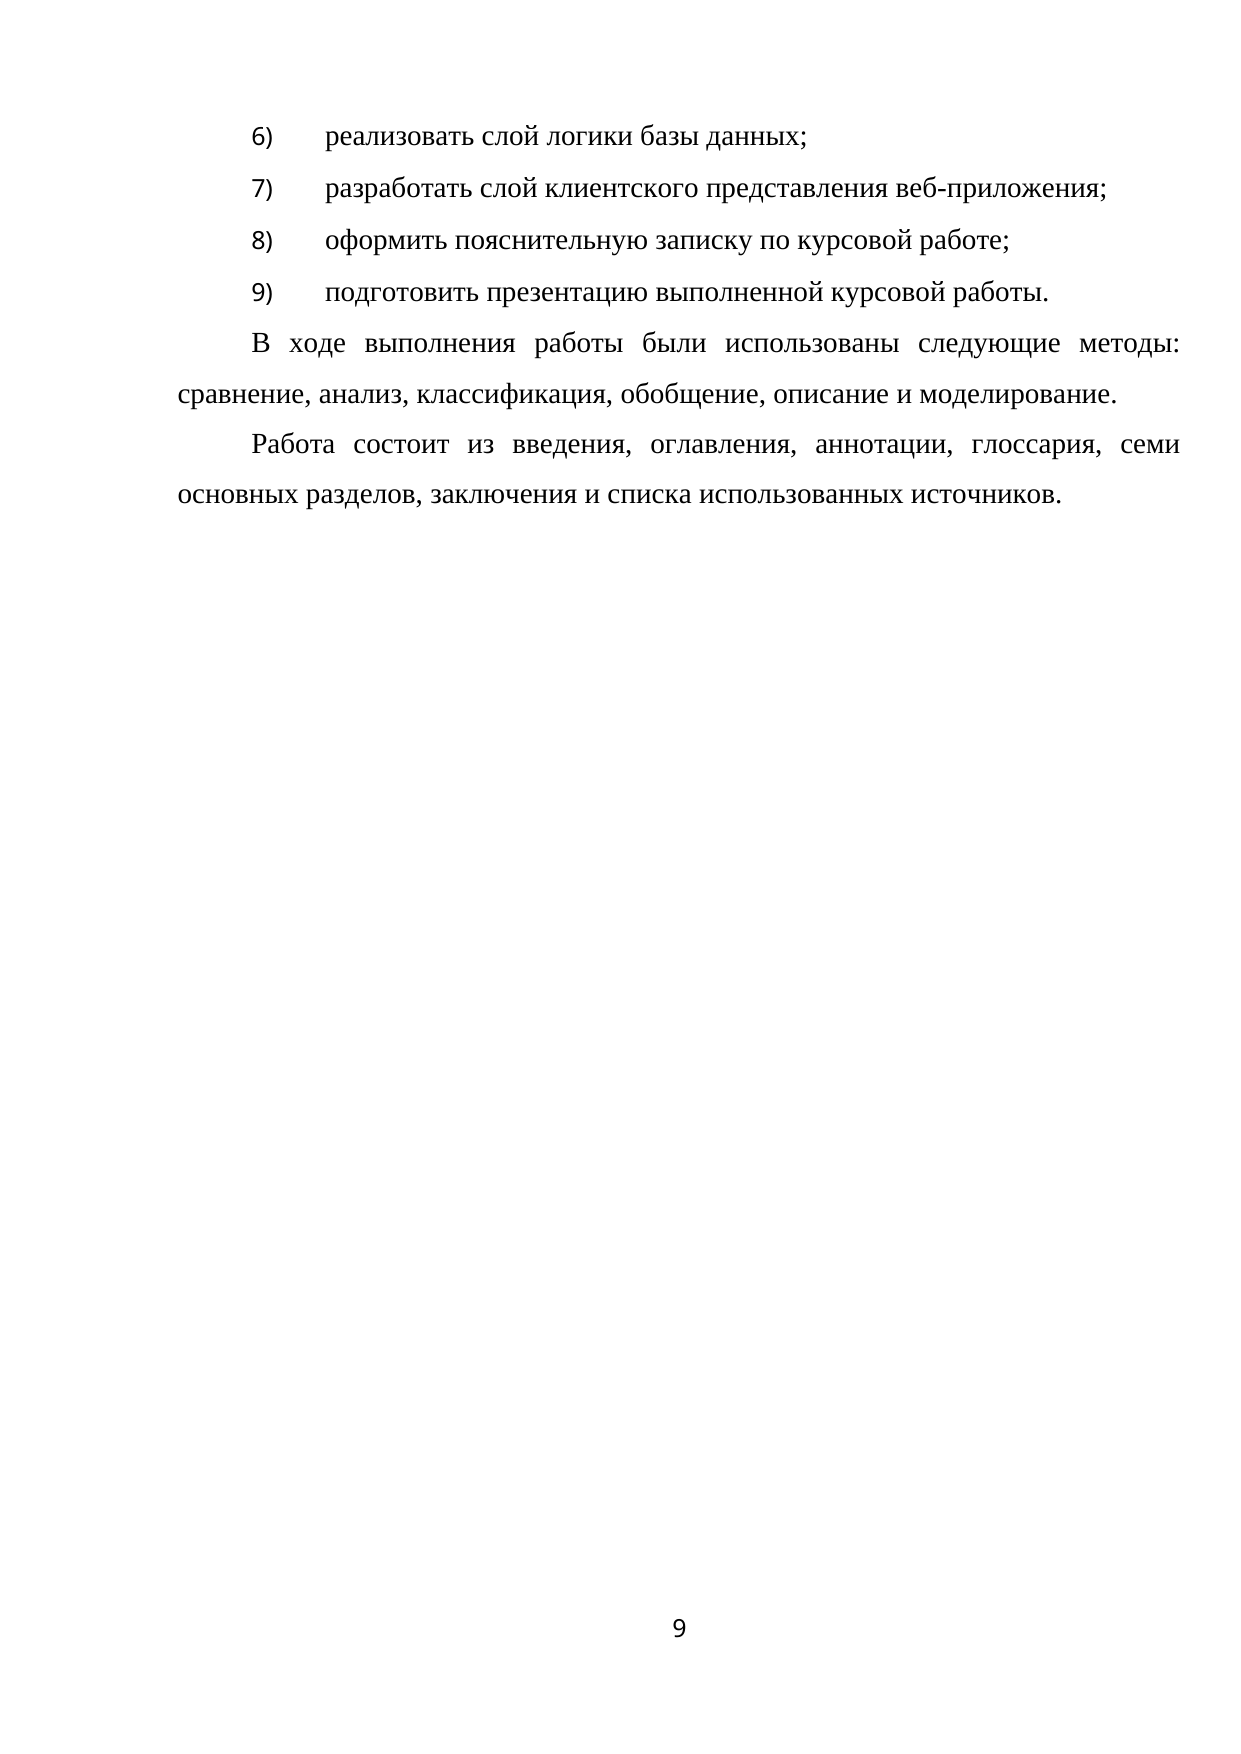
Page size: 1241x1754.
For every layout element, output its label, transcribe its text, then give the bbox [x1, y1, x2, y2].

list оформить пояснительную записку по курсовой работе; [177, 222, 1181, 256]
list подготовить презентацию выполненной курсовой работы. [177, 274, 1181, 308]
text В ходе выполнения работы были использованы следующие методы: сравнение, анализ, классификация, обобщение, описание и моделирование. [177, 326, 1181, 409]
list разработать слой клиентского представления веб-приложения; [177, 170, 1181, 204]
list реализовать слой логики базы данных; [177, 118, 1181, 153]
text Работа состоит из введения, оглавления, аннотации, глоссария, семи основных разделов, заключения и списка использованных источников. [177, 426, 1181, 510]
